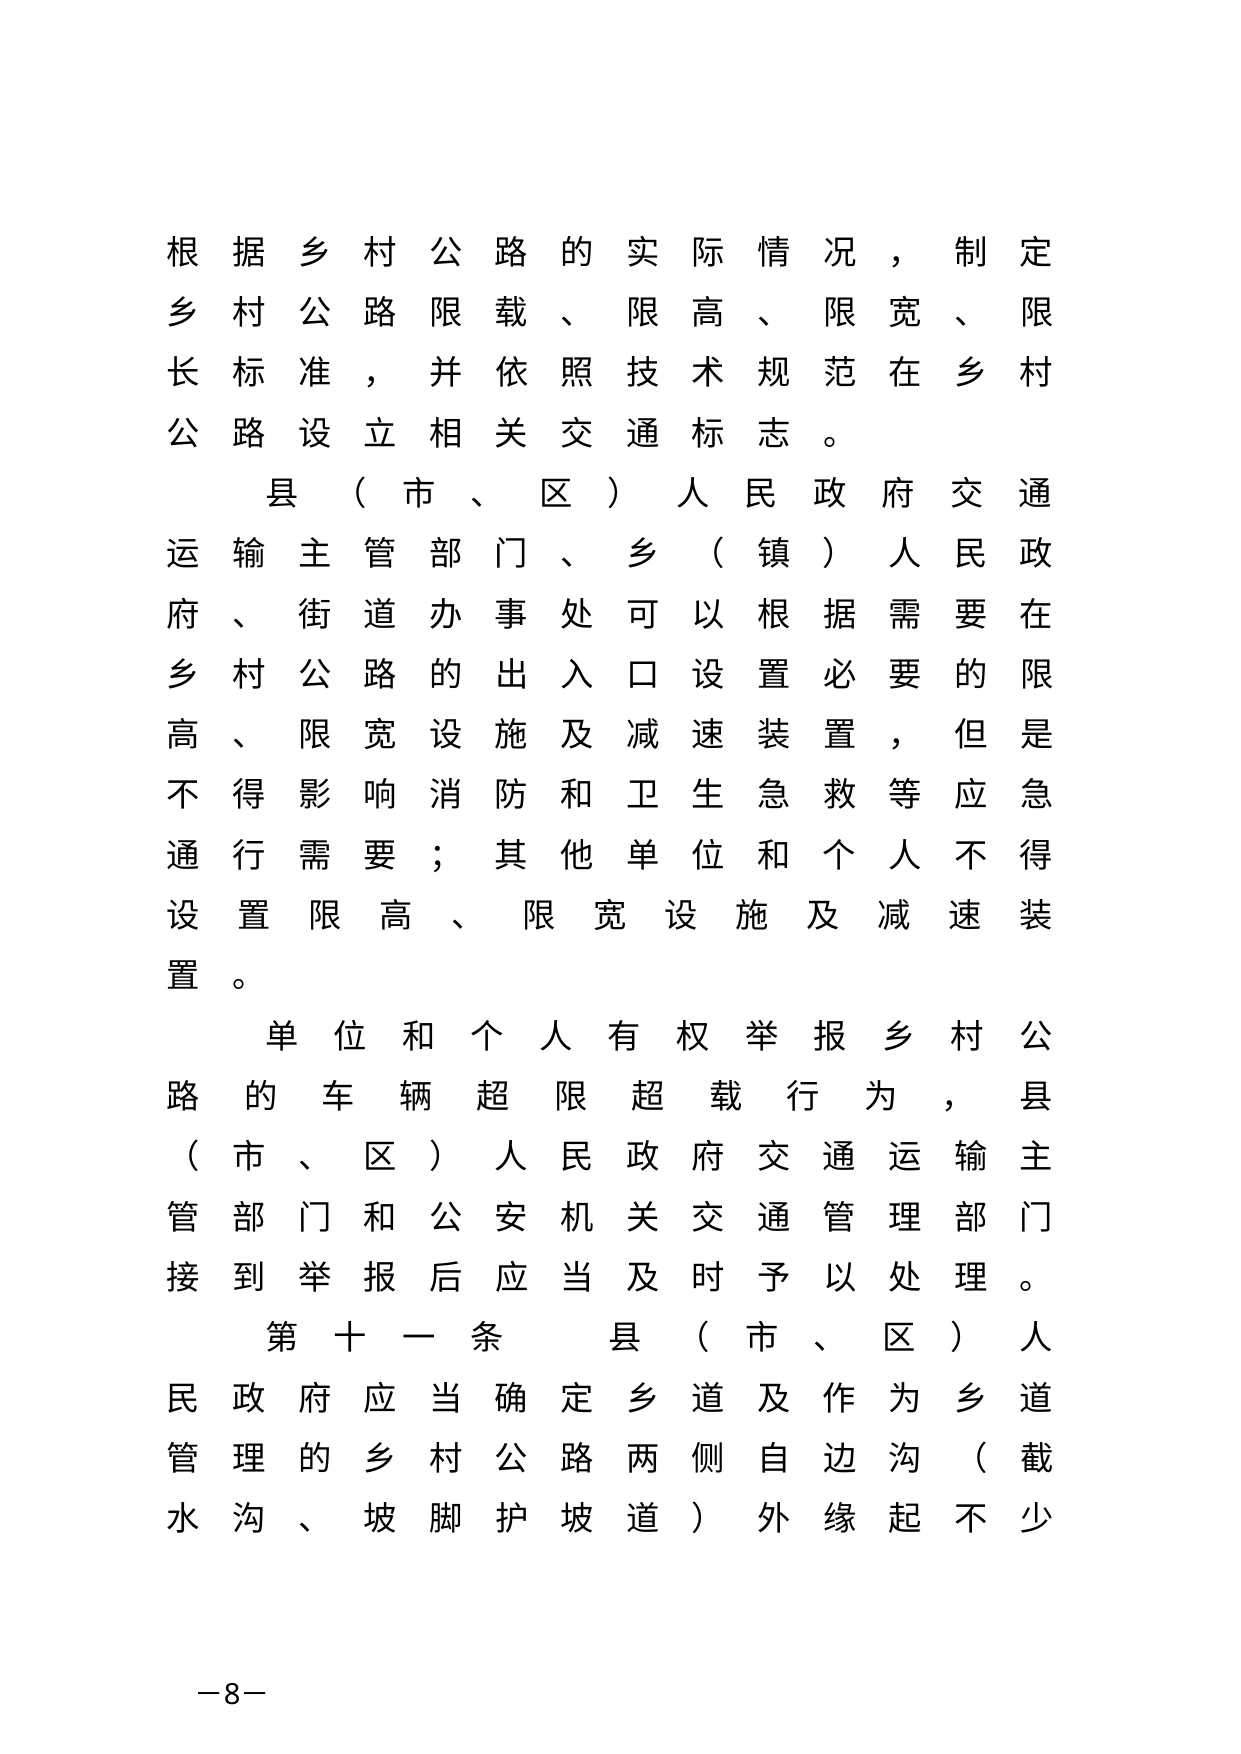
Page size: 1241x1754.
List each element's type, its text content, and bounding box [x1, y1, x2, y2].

text 县（市、区）人民政府交通运输主管部门、乡（镇）人民政府、街道办事处可以根据需要在乡村公路的出入口设置必要的限高、限宽设施及减速装置，但是不得影响消防和卫生急救等应急通行需要；其他单位和个人不得设置限高、限宽设施及减速装置。 [167, 461, 1085, 1003]
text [167, 219, 1085, 461]
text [167, 1305, 1085, 1546]
text 单位和个人有权举报乡村公路的车辆超限超载行为，县（市、区）人民政府交通运输主管部门和公安机关交通管理部门接到举报后应当及时予以处理。 [167, 1003, 1085, 1305]
